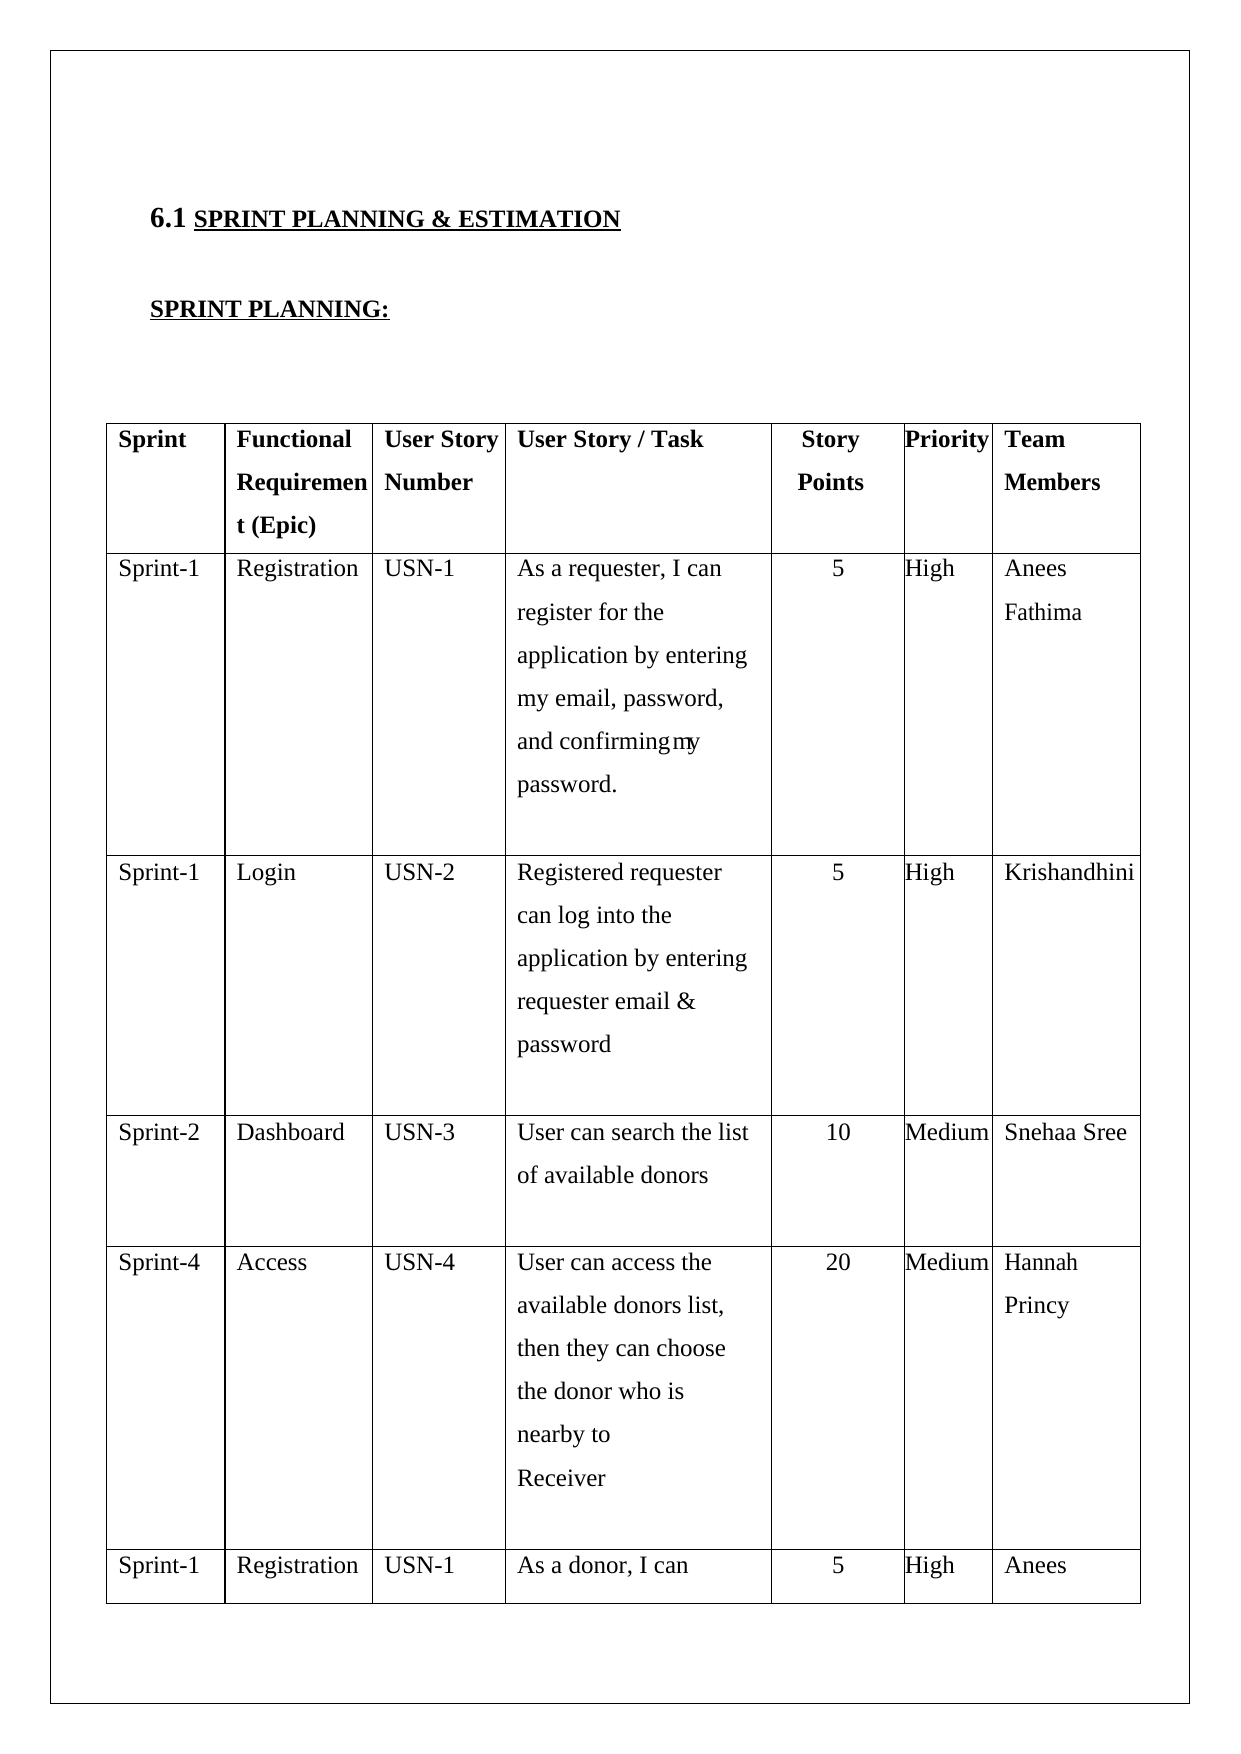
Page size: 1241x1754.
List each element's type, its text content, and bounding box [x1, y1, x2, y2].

table_cell Snehaa Sree [993, 1116, 1140, 1246]
table_header Team Members [993, 424, 1140, 552]
table_cell Registered requester can log into the application by entering requester email & password [506, 856, 771, 1115]
table_cell 5 [772, 1550, 904, 1603]
table_header User Story / Task [506, 424, 771, 552]
table_header User Story Number [373, 424, 505, 552]
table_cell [506, 1550, 771, 1603]
table_cell User can search the list of available donors [506, 1116, 771, 1246]
table_cell USN-4 [373, 1247, 505, 1549]
table_cell USN-3 [373, 1116, 505, 1246]
table_header Priority [905, 424, 992, 552]
text SPRINT PLANNING: [150, 294, 1090, 322]
table_cell 20 [772, 1247, 904, 1549]
table_cell Registration [226, 554, 372, 855]
table_cell 5 [772, 856, 904, 1115]
table_header Story Points [772, 424, 904, 552]
table_cell High [905, 554, 992, 855]
text 6.1 SPRINT PLANNING & ESTIMATION [150, 200, 1090, 234]
table_cell Login [226, 856, 372, 1115]
table_cell Sprint-1 [107, 1550, 224, 1603]
table_cell Anees Fathima [993, 1550, 1140, 1603]
table_cell Registration [226, 1550, 372, 1603]
table_cell Hannah Princy [993, 1247, 1140, 1549]
table_cell Medium [905, 1247, 992, 1549]
table_cell 10 [772, 1116, 904, 1246]
table_cell High [905, 1550, 992, 1603]
table_cell Dashboard [226, 1116, 372, 1246]
table_header Functional Requirement (Epic) [226, 424, 372, 552]
table_cell Sprint-1 [107, 856, 224, 1115]
table_cell Medium [905, 1116, 992, 1246]
table_cell Sprint-2 [107, 1116, 224, 1246]
table_header Sprint [107, 424, 224, 552]
table_cell Krishandhini [993, 856, 1140, 1115]
table_cell Anees Fathima [993, 554, 1140, 855]
table_cell User can access the available donors list, then they can choose the donor who is nearby to Receiver [506, 1247, 771, 1549]
table_cell As a requester, I can register for the application by entering my email, password, and confirming my password. [506, 554, 771, 855]
table_cell High [905, 856, 992, 1115]
table_cell Access [226, 1247, 372, 1549]
table_cell USN-2 [373, 856, 505, 1115]
table_cell USN-1 [373, 1550, 505, 1603]
table_cell Sprint-1 [107, 554, 224, 855]
table_cell 5 [772, 554, 904, 855]
table_cell Sprint-4 [107, 1247, 224, 1549]
table_cell USN-1 [373, 554, 505, 855]
